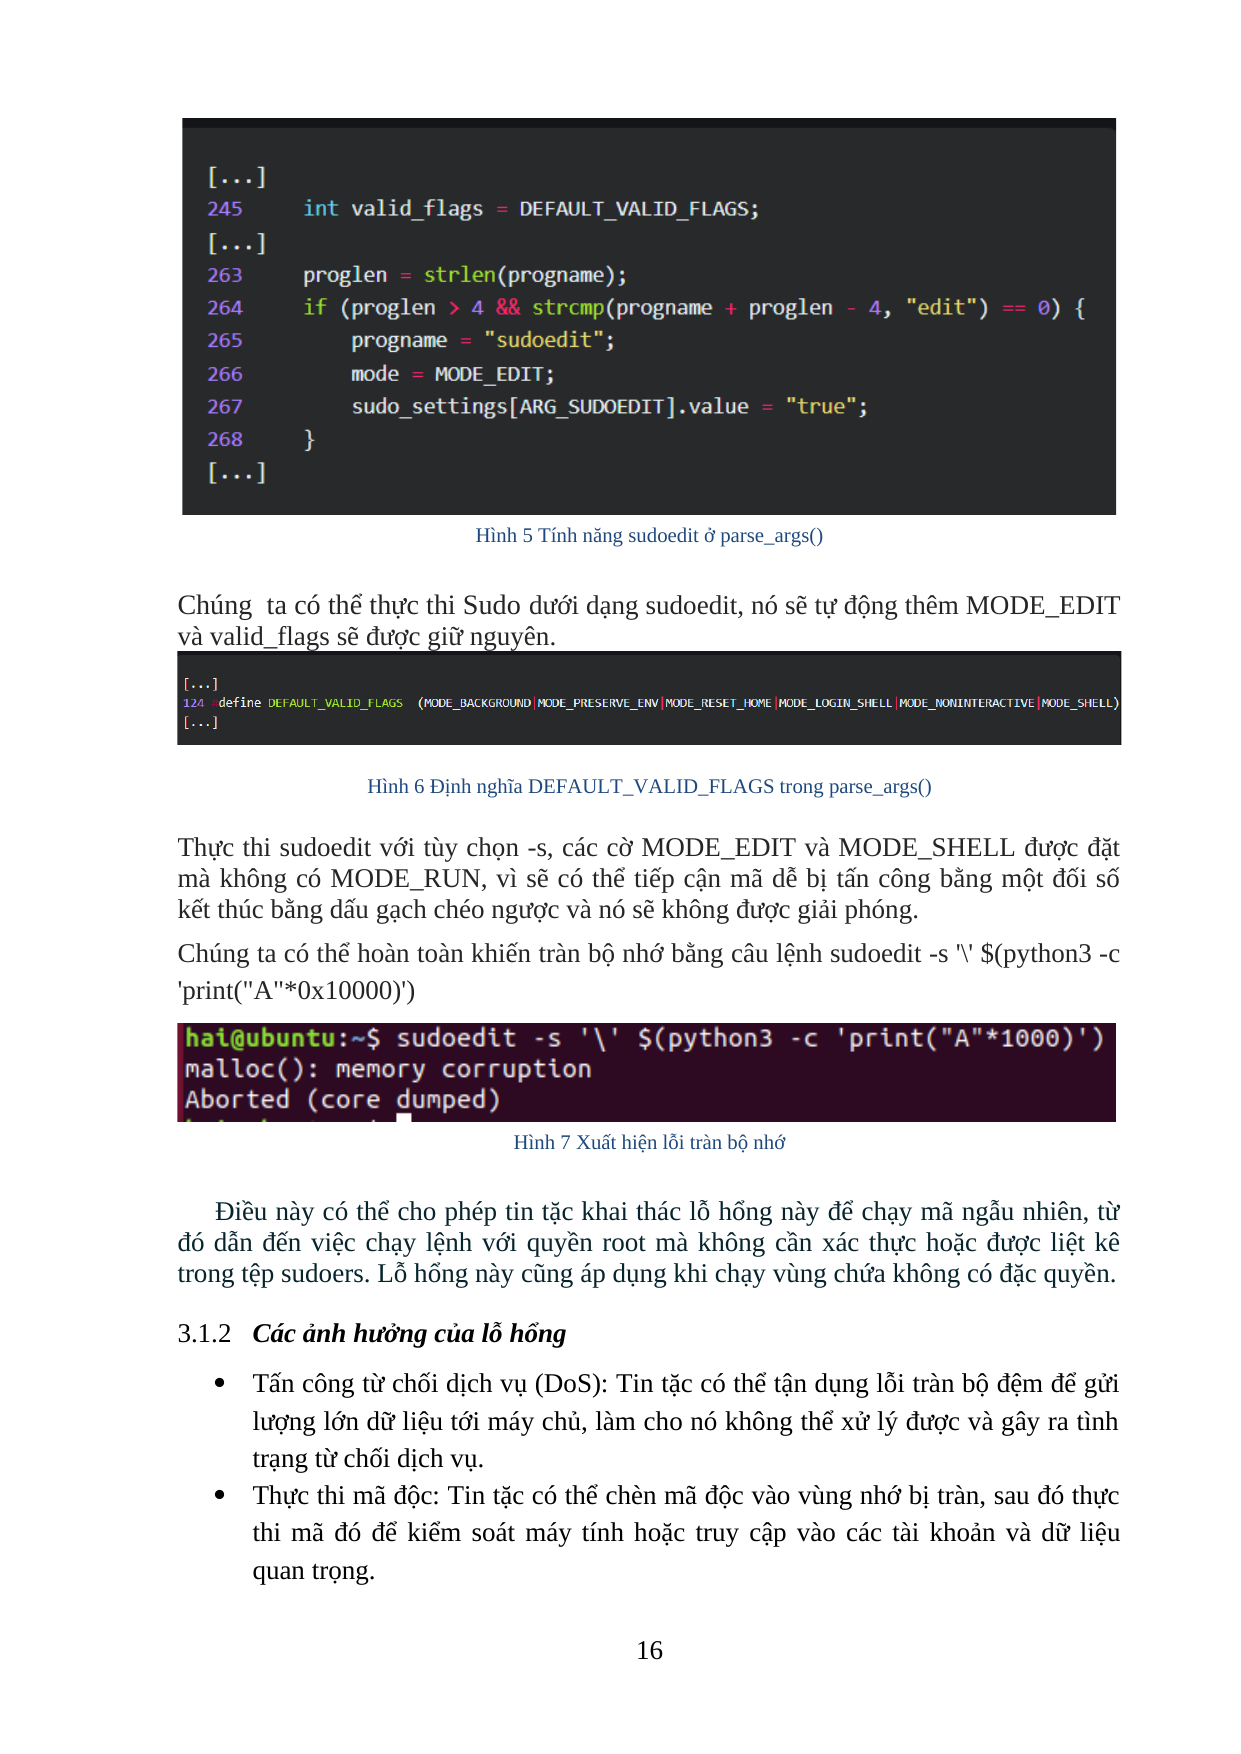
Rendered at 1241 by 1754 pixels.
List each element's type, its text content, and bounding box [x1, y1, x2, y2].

list Thực thi mã độc: Tin tặc có thể chèn mã độc vào vùng nhớ bị tràn, sau đó thực thi mã đó để kiểm soát máy tính hoặc truy cập vào các tài khoản và dữ liệu quan trọng. [215, 1479, 1121, 1585]
list Chúng ta có thể thực thi Sudo dưới dạng sudoedit, nó sẽ tự động thêm MODE_EDIT và valid_flags sẽ được giữ nguyên. [177, 588, 1121, 651]
subtitle Các ảnh hưởng của lỗ hổng [177, 1317, 1121, 1348]
picture [182, 118, 1117, 515]
text Thực thi sudoedit với tùy chọn -s, các cờ MODE_EDIT và MODE_SHELL được đặt mà không có MODE_RUN, vì sẽ có thể tiếp cận mã dễ bị tấn công bằng một đối số kết thúc bằng dấu gạch chéo ngược và nó sẽ không được giải phóng. [177, 831, 1121, 924]
picture [177, 1023, 1116, 1122]
picture [177, 651, 1122, 745]
text Điều này có thể cho phép tin tặc khai thác lỗ hổng này để chạy mã ngẫu nhiên, từ đó dẫn đến việc chạy lệnh với quyền root mà không cần xác thực hoặc được liệt kê trong tệp sudoers. Lỗ hổng này cũng áp dụng khi chạy vùng chứa không có đặc quyền. [177, 1195, 1121, 1288]
list Tấn công từ chối dịch vụ (DoS): Tin tặc có thể tận dụng lỗi tràn bộ đệm để gửi lượng lớn dữ liệu tới máy chủ, làm cho nó không thể xử lý được và gây ra tình trạng từ chối dịch vụ. [215, 1367, 1121, 1473]
text Chúng ta có thể hoàn toàn khiến tràn bộ nhớ bằng câu lệnh sudoedit -s '\' $(python3 -c 'print("A"*0x10000)') [177, 937, 1121, 1005]
